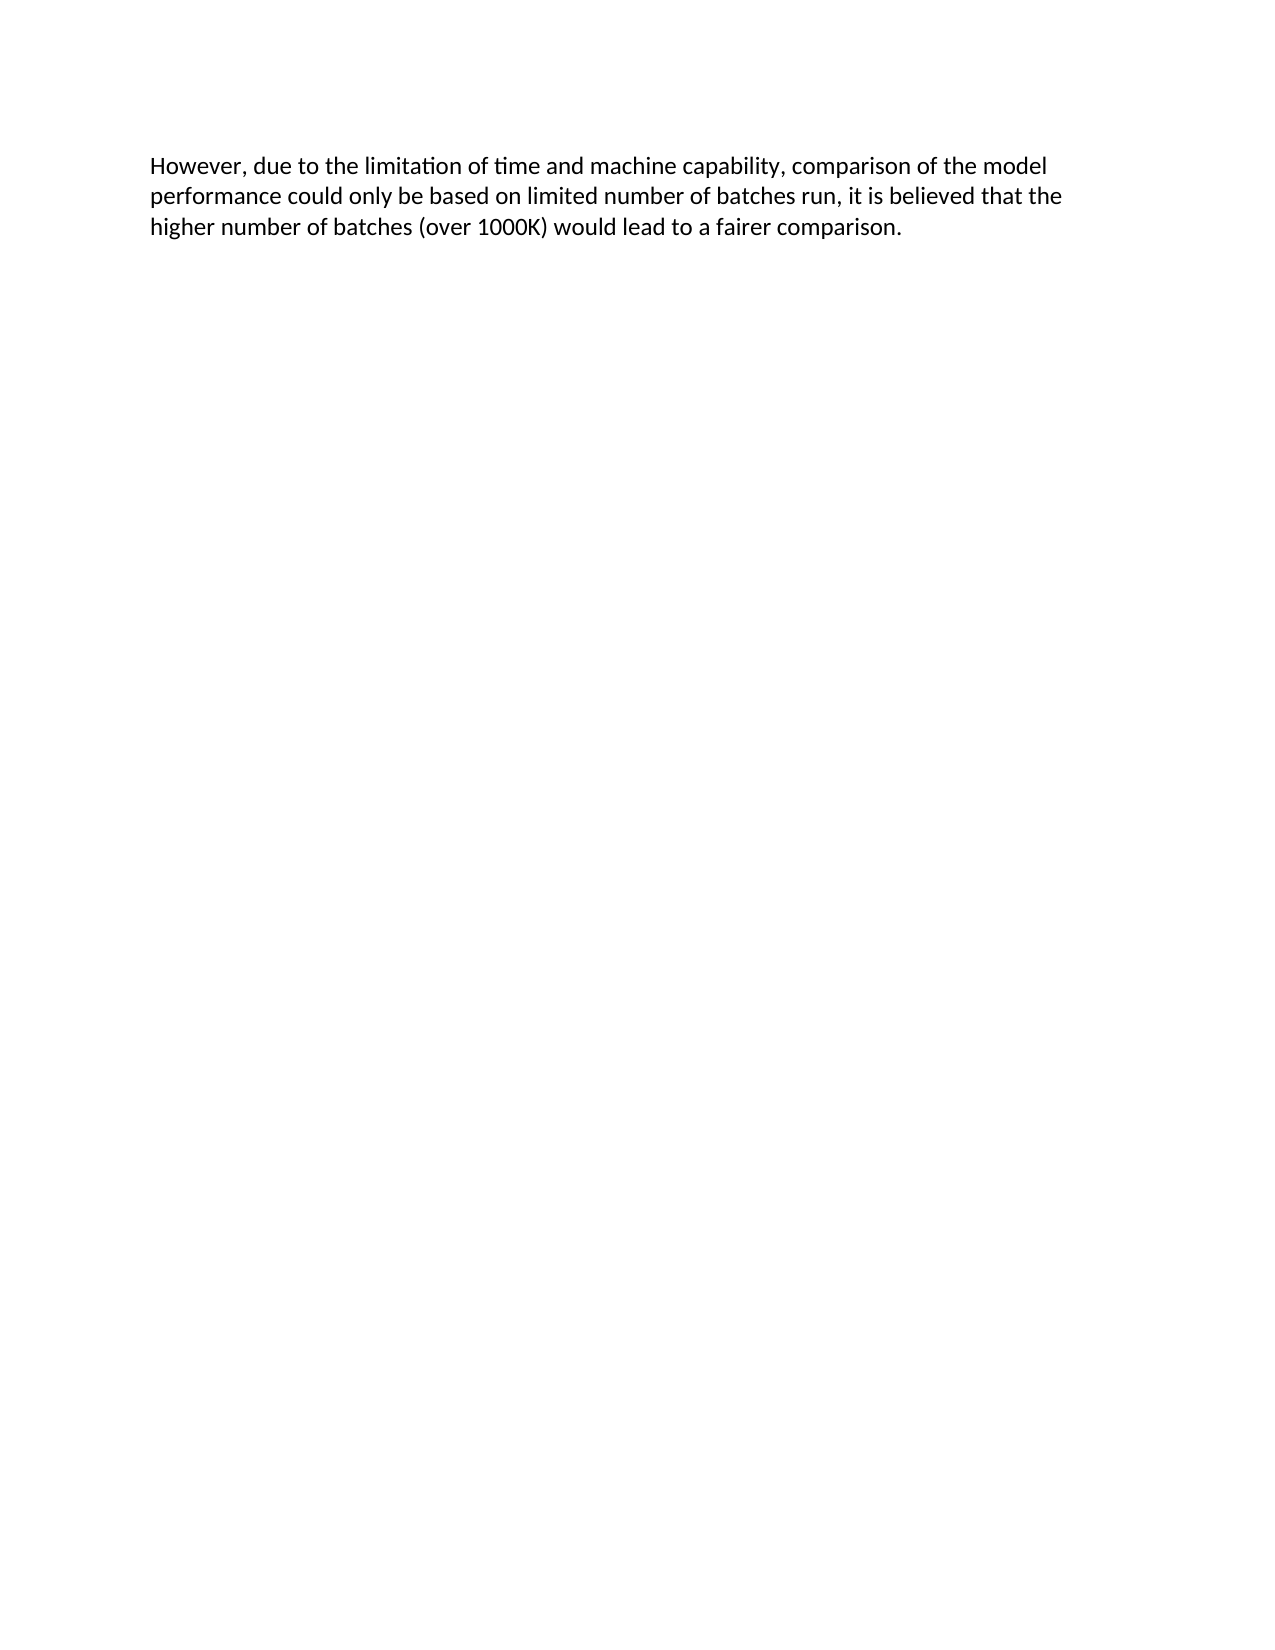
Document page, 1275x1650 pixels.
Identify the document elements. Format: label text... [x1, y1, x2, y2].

text However, due to the limitation of time and machine capability, comparison of the model performance could only be based on limited number of batches run, it is believed that the higher number of batches (over 1000K) would lead to a fairer comparison. [150, 150, 1125, 242]
